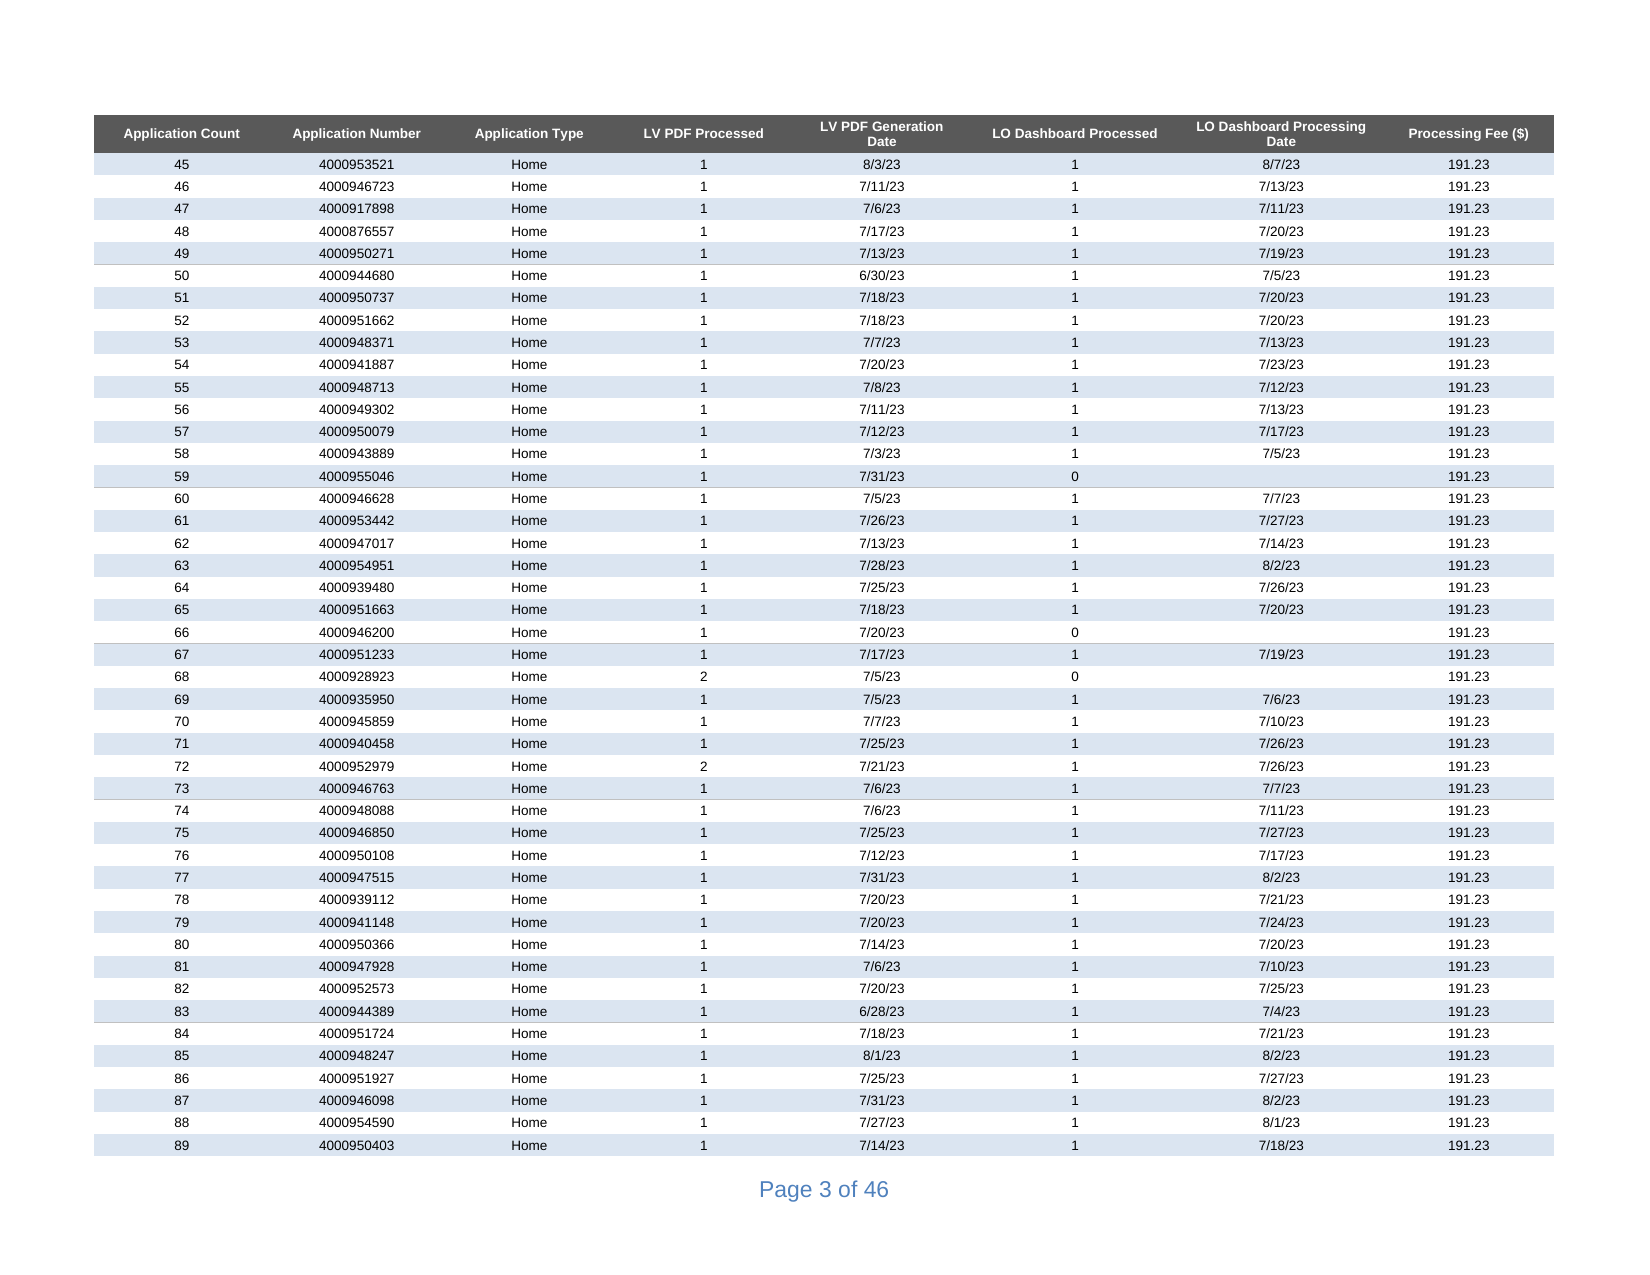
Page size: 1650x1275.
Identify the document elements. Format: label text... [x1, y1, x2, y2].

table_cell 65 [94, 599, 269, 621]
table_cell 1 [614, 376, 793, 398]
table_cell 1 [614, 822, 793, 844]
table_cell 68 [94, 666, 269, 688]
table_cell 85 [94, 1045, 269, 1067]
table_cell 4000946723 [269, 175, 444, 198]
table_cell Home [444, 1089, 614, 1112]
table_cell 191.23 [1383, 510, 1554, 532]
table_cell Home [444, 688, 614, 710]
table_cell 7/13/23 [793, 242, 971, 264]
table_cell 1 [971, 175, 1179, 198]
table_cell 1 [614, 242, 793, 264]
table_cell 61 [94, 510, 269, 532]
table_cell 7/8/23 [793, 376, 971, 398]
table_cell 191.23 [1383, 822, 1554, 844]
table_cell 1 [971, 153, 1179, 175]
table_cell 8/2/23 [1179, 1045, 1383, 1067]
table_cell 1 [971, 644, 1179, 666]
table_cell 7/27/23 [1179, 822, 1383, 844]
table_cell 1 [614, 577, 793, 599]
table_cell 1 [614, 175, 793, 198]
table_cell 7/21/23 [1179, 1023, 1383, 1045]
table_cell Home [444, 755, 614, 777]
table_cell 1 [614, 978, 793, 1000]
table_cell 1 [971, 242, 1179, 264]
table_cell 7/12/23 [793, 844, 971, 866]
table_cell Home [444, 956, 614, 978]
table_cell 1 [971, 777, 1179, 799]
table_cell 82 [94, 978, 269, 1000]
table_cell 191.23 [1383, 220, 1554, 242]
table_cell 7/3/23 [793, 443, 971, 465]
table_cell 0 [971, 666, 1179, 688]
table_cell 1 [614, 1000, 793, 1022]
table_cell 1 [614, 644, 793, 666]
table_cell 4000953442 [269, 510, 444, 532]
table_cell 7/12/23 [793, 421, 971, 443]
table_cell Home [444, 443, 614, 465]
table_cell 7/20/23 [1179, 220, 1383, 242]
table_cell 1 [971, 510, 1179, 532]
table_cell 191.23 [1383, 1045, 1554, 1067]
table_cell 7/11/23 [1179, 800, 1383, 822]
table_cell 7/13/23 [1179, 331, 1383, 354]
table_cell 1 [971, 421, 1179, 443]
table_cell 7/5/23 [793, 488, 971, 510]
table_cell 53 [94, 331, 269, 354]
table_cell 7/26/23 [793, 510, 971, 532]
table_cell 191.23 [1383, 755, 1554, 777]
table_cell 7/24/23 [1179, 911, 1383, 933]
table_cell 7/14/23 [793, 933, 971, 956]
table_cell 1 [971, 1045, 1179, 1067]
table_cell 1 [614, 554, 793, 577]
table_cell 8/2/23 [1179, 1089, 1383, 1112]
table_cell 4000951927 [269, 1067, 444, 1089]
table_cell 60 [94, 488, 269, 510]
table_cell 4000946763 [269, 777, 444, 799]
table_cell 7/20/23 [793, 621, 971, 643]
table_cell 54 [94, 354, 269, 376]
table_cell 7/21/23 [793, 755, 971, 777]
table_cell 1 [614, 421, 793, 443]
table_header Application Type [444, 115, 614, 153]
table_cell 4000950737 [269, 287, 444, 309]
table_cell 2 [614, 666, 793, 688]
table_cell 7/25/23 [793, 822, 971, 844]
table_cell 191.23 [1383, 488, 1554, 510]
table_cell 191.23 [1383, 621, 1554, 643]
table_cell 51 [94, 287, 269, 309]
table_cell 84 [94, 1023, 269, 1045]
table_cell 191.23 [1383, 844, 1554, 866]
table_cell 7/17/23 [1179, 421, 1383, 443]
table_cell Home [444, 889, 614, 911]
table_cell 191.23 [1383, 956, 1554, 978]
table_cell 1 [614, 621, 793, 643]
table_cell Home [444, 911, 614, 933]
table_cell 191.23 [1383, 175, 1554, 198]
table_cell 7/20/23 [793, 889, 971, 911]
table_cell 7/25/23 [1179, 978, 1383, 1000]
table_cell 4000947017 [269, 532, 444, 554]
table_cell 7/5/23 [793, 688, 971, 710]
table_cell Home [444, 1000, 614, 1022]
table_cell Home [444, 621, 614, 643]
table_cell 191.23 [1383, 443, 1554, 465]
table_cell 1 [614, 777, 793, 799]
table_cell 71 [94, 733, 269, 755]
table_cell 1 [971, 911, 1179, 933]
table_cell 1 [614, 889, 793, 911]
table_cell 1 [614, 265, 793, 287]
table_cell 86 [94, 1067, 269, 1089]
table_cell 4000944389 [269, 1000, 444, 1022]
table_cell 8/2/23 [1179, 866, 1383, 889]
table_cell 7/7/23 [1179, 777, 1383, 799]
table_cell Home [444, 1045, 614, 1067]
table_cell 1 [614, 956, 793, 978]
table_cell 1 [614, 465, 793, 487]
table_cell Home [444, 822, 614, 844]
table_cell Home [444, 666, 614, 688]
table_cell Home [444, 331, 614, 354]
table_cell 8/3/23 [793, 153, 971, 175]
table_cell Home [444, 532, 614, 554]
table_cell 80 [94, 933, 269, 956]
table_cell 49 [94, 242, 269, 264]
table_cell 191.23 [1383, 866, 1554, 889]
table_cell 46 [94, 175, 269, 198]
table_cell 87 [94, 1089, 269, 1112]
table_cell 7/26/23 [1179, 755, 1383, 777]
table_cell 191.23 [1383, 666, 1554, 688]
table_cell 1 [614, 532, 793, 554]
table_cell 7/10/23 [1179, 710, 1383, 733]
table_cell 1 [971, 844, 1179, 866]
table_cell 7/11/23 [1179, 198, 1383, 220]
table_cell 7/14/23 [1179, 532, 1383, 554]
table_cell 56 [94, 398, 269, 421]
table_cell 4000944680 [269, 265, 444, 287]
table_cell Home [444, 710, 614, 733]
table_cell 7/31/23 [793, 1089, 971, 1112]
table_cell 4000946628 [269, 488, 444, 510]
table_cell 7/6/23 [1179, 688, 1383, 710]
table_cell 0 [971, 621, 1179, 643]
table_cell 7/17/23 [793, 220, 971, 242]
table_cell 191.23 [1383, 644, 1554, 666]
table_cell 1 [971, 688, 1179, 710]
table_cell 7/6/23 [793, 777, 971, 799]
table_cell 7/6/23 [793, 800, 971, 822]
table_cell 4000951233 [269, 644, 444, 666]
table_cell 1 [971, 532, 1179, 554]
table_cell 48 [94, 220, 269, 242]
table_cell 1 [971, 1089, 1179, 1112]
table_cell 7/26/23 [1179, 577, 1383, 599]
table_cell 1 [614, 710, 793, 733]
table_cell 1 [614, 1067, 793, 1089]
table_cell 4000951663 [269, 599, 444, 621]
table_cell [1179, 621, 1383, 643]
table_cell 4000946098 [269, 1089, 444, 1112]
table_cell Home [444, 1067, 614, 1089]
table_cell 7/20/23 [793, 354, 971, 376]
table_cell 191.23 [1383, 287, 1554, 309]
table_cell 4000950403 [269, 1134, 444, 1156]
table_cell 89 [94, 1134, 269, 1156]
table_cell 7/25/23 [793, 577, 971, 599]
table_cell [1179, 465, 1383, 487]
table_cell 7/20/23 [1179, 287, 1383, 309]
table_cell 7/20/23 [1179, 933, 1383, 956]
table_cell 191.23 [1383, 331, 1554, 354]
table_cell 1 [971, 1000, 1179, 1022]
table_cell 7/13/23 [793, 532, 971, 554]
table_cell Home [444, 1112, 614, 1134]
table_cell 191.23 [1383, 978, 1554, 1000]
table_cell Home [444, 978, 614, 1000]
table_cell 1 [971, 1023, 1179, 1045]
table_cell 191.23 [1383, 1023, 1554, 1045]
table_cell Home [444, 421, 614, 443]
table_cell 1 [971, 822, 1179, 844]
table_cell 7/6/23 [793, 956, 971, 978]
table_cell 191.23 [1383, 354, 1554, 376]
table_cell 191.23 [1383, 532, 1554, 554]
table_cell 73 [94, 777, 269, 799]
table_cell Home [444, 220, 614, 242]
table_cell 1 [971, 198, 1179, 220]
table_cell 1 [614, 1045, 793, 1067]
table_cell 191.23 [1383, 733, 1554, 755]
table_cell Home [444, 488, 614, 510]
table_cell 1 [971, 331, 1179, 354]
table_cell 7/25/23 [793, 1067, 971, 1089]
table_cell 191.23 [1383, 398, 1554, 421]
table_cell 4000928923 [269, 666, 444, 688]
table_cell 7/5/23 [793, 666, 971, 688]
table_cell 7/5/23 [1179, 265, 1383, 287]
table_cell 4000950366 [269, 933, 444, 956]
table_cell 1 [971, 933, 1179, 956]
table_cell Home [444, 287, 614, 309]
table_cell 191.23 [1383, 265, 1554, 287]
table_cell 1 [971, 1112, 1179, 1134]
table_cell 62 [94, 532, 269, 554]
table_cell 55 [94, 376, 269, 398]
table_cell 4000950079 [269, 421, 444, 443]
table_cell Home [444, 644, 614, 666]
table_cell Home [444, 153, 614, 175]
table_cell 4000940458 [269, 733, 444, 755]
table_cell 4000948247 [269, 1045, 444, 1067]
table_cell 64 [94, 577, 269, 599]
table_cell 7/19/23 [1179, 242, 1383, 264]
table_cell 88 [94, 1112, 269, 1134]
table_cell 7/11/23 [793, 175, 971, 198]
table_cell 7/13/23 [1179, 398, 1383, 421]
table_cell 74 [94, 800, 269, 822]
table_cell 4000954590 [269, 1112, 444, 1134]
table_cell 7/31/23 [793, 866, 971, 889]
table_cell 4000941148 [269, 911, 444, 933]
table_cell Home [444, 376, 614, 398]
table_cell 1 [614, 733, 793, 755]
table_header LV PDF Generation Date [793, 115, 971, 153]
table_cell 1 [971, 287, 1179, 309]
table_cell 1 [971, 599, 1179, 621]
table_cell 58 [94, 443, 269, 465]
table_cell 7/7/23 [793, 710, 971, 733]
table_cell 4000948088 [269, 800, 444, 822]
table_cell 7/12/23 [1179, 376, 1383, 398]
table_cell Home [444, 309, 614, 331]
table_cell 4000941887 [269, 354, 444, 376]
table_cell 2 [614, 755, 793, 777]
table_cell 7/21/23 [1179, 889, 1383, 911]
table_cell 7/10/23 [1179, 956, 1383, 978]
table_cell 7/31/23 [793, 465, 971, 487]
table_cell 1 [971, 398, 1179, 421]
table_cell 1 [614, 354, 793, 376]
table_cell 1 [614, 309, 793, 331]
table_cell 7/20/23 [793, 911, 971, 933]
table_cell 1 [614, 220, 793, 242]
table_cell 72 [94, 755, 269, 777]
table_cell 7/20/23 [793, 978, 971, 1000]
table_cell 1 [971, 309, 1179, 331]
table_cell 7/11/23 [793, 398, 971, 421]
table_cell 1 [971, 376, 1179, 398]
table_cell 83 [94, 1000, 269, 1022]
table_cell 191.23 [1383, 376, 1554, 398]
table_cell 4000952573 [269, 978, 444, 1000]
table_cell 7/20/23 [1179, 599, 1383, 621]
table_cell 7/28/23 [793, 554, 971, 577]
table_cell 8/1/23 [793, 1045, 971, 1067]
table_cell 7/5/23 [1179, 443, 1383, 465]
table_cell 1 [614, 866, 793, 889]
table_cell 7/27/23 [1179, 510, 1383, 532]
table_cell 59 [94, 465, 269, 487]
table_cell 57 [94, 421, 269, 443]
table_cell 7/23/23 [1179, 354, 1383, 376]
table_cell 1 [614, 398, 793, 421]
table_cell Home [444, 242, 614, 264]
table_cell 4000946200 [269, 621, 444, 643]
table_cell 4000947928 [269, 956, 444, 978]
table_cell 0 [971, 465, 1179, 487]
table_cell 191.23 [1383, 465, 1554, 487]
table_cell 1 [614, 331, 793, 354]
table_cell 191.23 [1383, 198, 1554, 220]
table_cell 1 [614, 153, 793, 175]
table_cell 7/7/23 [793, 331, 971, 354]
table_cell 1 [614, 1089, 793, 1112]
table_cell 77 [94, 866, 269, 889]
table_cell 4000948713 [269, 376, 444, 398]
table_cell 191.23 [1383, 777, 1554, 799]
table_cell Home [444, 866, 614, 889]
table_cell 4000943889 [269, 443, 444, 465]
table_cell Home [444, 777, 614, 799]
table_cell 1 [614, 800, 793, 822]
table_cell 6/30/23 [793, 265, 971, 287]
table_cell 7/17/23 [793, 644, 971, 666]
table_cell 1 [971, 889, 1179, 911]
table_cell 52 [94, 309, 269, 331]
table_cell 4000950271 [269, 242, 444, 264]
table_cell 1 [971, 956, 1179, 978]
table_cell 1 [614, 287, 793, 309]
table_cell 4000954951 [269, 554, 444, 577]
table_cell 76 [94, 844, 269, 866]
table_cell Home [444, 800, 614, 822]
table_cell 191.23 [1383, 1112, 1554, 1134]
table_cell 4000876557 [269, 220, 444, 242]
table_cell 191.23 [1383, 153, 1554, 175]
table_cell 7/7/23 [1179, 488, 1383, 510]
table_cell 1 [614, 443, 793, 465]
table_cell 4000949302 [269, 398, 444, 421]
table_cell Home [444, 510, 614, 532]
table_cell 1 [614, 488, 793, 510]
table_cell 7/4/23 [1179, 1000, 1383, 1022]
table_cell 191.23 [1383, 599, 1554, 621]
table_cell 4000948371 [269, 331, 444, 354]
table_cell 70 [94, 710, 269, 733]
table_cell 1 [971, 488, 1179, 510]
table_cell 1 [971, 866, 1179, 889]
table_cell 1 [971, 978, 1179, 1000]
table_cell 7/13/23 [1179, 175, 1383, 198]
table_cell 1 [971, 554, 1179, 577]
table_cell 1 [971, 354, 1179, 376]
table_cell 47 [94, 198, 269, 220]
table_cell 4000953521 [269, 153, 444, 175]
table_cell 1 [614, 1112, 793, 1134]
table_cell 1 [971, 1067, 1179, 1089]
table_cell 191.23 [1383, 710, 1554, 733]
table_cell 1 [614, 1134, 793, 1156]
table_cell 1 [971, 710, 1179, 733]
table_cell Home [444, 554, 614, 577]
table_cell 191.23 [1383, 933, 1554, 956]
table_cell 7/18/23 [793, 309, 971, 331]
table_cell Home [444, 1134, 614, 1156]
table_cell 7/18/23 [793, 599, 971, 621]
table_cell 66 [94, 621, 269, 643]
table_cell 1 [614, 599, 793, 621]
table_cell 4000939480 [269, 577, 444, 599]
table_cell 1 [971, 220, 1179, 242]
table_cell 191.23 [1383, 911, 1554, 933]
table_cell 1 [971, 733, 1179, 755]
table_cell 7/26/23 [1179, 733, 1383, 755]
table_cell 1 [971, 443, 1179, 465]
table_cell 1 [971, 1134, 1179, 1156]
table_cell 7/18/23 [1179, 1134, 1383, 1156]
table_cell Home [444, 175, 614, 198]
table_cell 1 [614, 844, 793, 866]
table_header LV PDF Processed [614, 115, 793, 153]
table_cell 45 [94, 153, 269, 175]
table_cell Home [444, 198, 614, 220]
table_cell 7/19/23 [1179, 644, 1383, 666]
table_cell 191.23 [1383, 577, 1554, 599]
table_cell 8/2/23 [1179, 554, 1383, 577]
table_cell 79 [94, 911, 269, 933]
table_cell 4000951662 [269, 309, 444, 331]
table_cell 191.23 [1383, 1000, 1554, 1022]
table_cell 81 [94, 956, 269, 978]
table_header Application Number [269, 115, 444, 153]
table_cell 69 [94, 688, 269, 710]
table_cell 4000950108 [269, 844, 444, 866]
table_cell 4000946850 [269, 822, 444, 844]
table_cell 191.23 [1383, 309, 1554, 331]
table_cell 191.23 [1383, 800, 1554, 822]
table_cell 1 [614, 510, 793, 532]
table_cell 1 [971, 800, 1179, 822]
table_cell 4000939112 [269, 889, 444, 911]
table_cell 75 [94, 822, 269, 844]
table_cell Home [444, 577, 614, 599]
table_cell 1 [971, 265, 1179, 287]
table_cell Home [444, 354, 614, 376]
table_cell 4000935950 [269, 688, 444, 710]
table_cell 1 [614, 911, 793, 933]
table_cell 1 [614, 198, 793, 220]
table_cell Home [444, 1023, 614, 1045]
table_cell 7/18/23 [793, 287, 971, 309]
table_cell 191.23 [1383, 554, 1554, 577]
table_cell 7/25/23 [793, 733, 971, 755]
table_cell 63 [94, 554, 269, 577]
table_cell 67 [94, 644, 269, 666]
table_cell 4000951724 [269, 1023, 444, 1045]
table_cell 7/27/23 [1179, 1067, 1383, 1089]
table_cell [1179, 666, 1383, 688]
table_header LO Dashboard Processing Date [1179, 115, 1383, 153]
table_cell 7/27/23 [793, 1112, 971, 1134]
table_cell 4000955046 [269, 465, 444, 487]
table_cell 4000917898 [269, 198, 444, 220]
table_cell 191.23 [1383, 889, 1554, 911]
table_cell 191.23 [1383, 688, 1554, 710]
table_header Processing Fee ($) [1383, 115, 1554, 153]
table_cell Home [444, 933, 614, 956]
table_cell 7/17/23 [1179, 844, 1383, 866]
table_cell Home [444, 398, 614, 421]
table_cell 4000952979 [269, 755, 444, 777]
table_cell 1 [614, 688, 793, 710]
table_cell 4000945859 [269, 710, 444, 733]
table_cell 191.23 [1383, 1067, 1554, 1089]
table_cell 7/14/23 [793, 1134, 971, 1156]
table_cell Home [444, 465, 614, 487]
table_cell 78 [94, 889, 269, 911]
table_cell 50 [94, 265, 269, 287]
table_cell 191.23 [1383, 242, 1554, 264]
table_cell Home [444, 599, 614, 621]
table_cell 1 [971, 755, 1179, 777]
table_cell 7/18/23 [793, 1023, 971, 1045]
table_cell 4000947515 [269, 866, 444, 889]
table_header Application Count [94, 115, 269, 153]
table_cell 8/7/23 [1179, 153, 1383, 175]
table_cell 8/1/23 [1179, 1112, 1383, 1134]
table_cell 7/6/23 [793, 198, 971, 220]
table_cell 191.23 [1383, 421, 1554, 443]
table_cell 1 [614, 1023, 793, 1045]
table_cell 191.23 [1383, 1089, 1554, 1112]
table_cell Home [444, 265, 614, 287]
table_cell 1 [614, 933, 793, 956]
table_cell 1 [971, 577, 1179, 599]
table_cell Home [444, 844, 614, 866]
table_cell Home [444, 733, 614, 755]
table_cell 6/28/23 [793, 1000, 971, 1022]
table_cell 7/20/23 [1179, 309, 1383, 331]
table_cell 191.23 [1383, 1134, 1554, 1156]
table_header LO Dashboard Processed [971, 115, 1179, 153]
